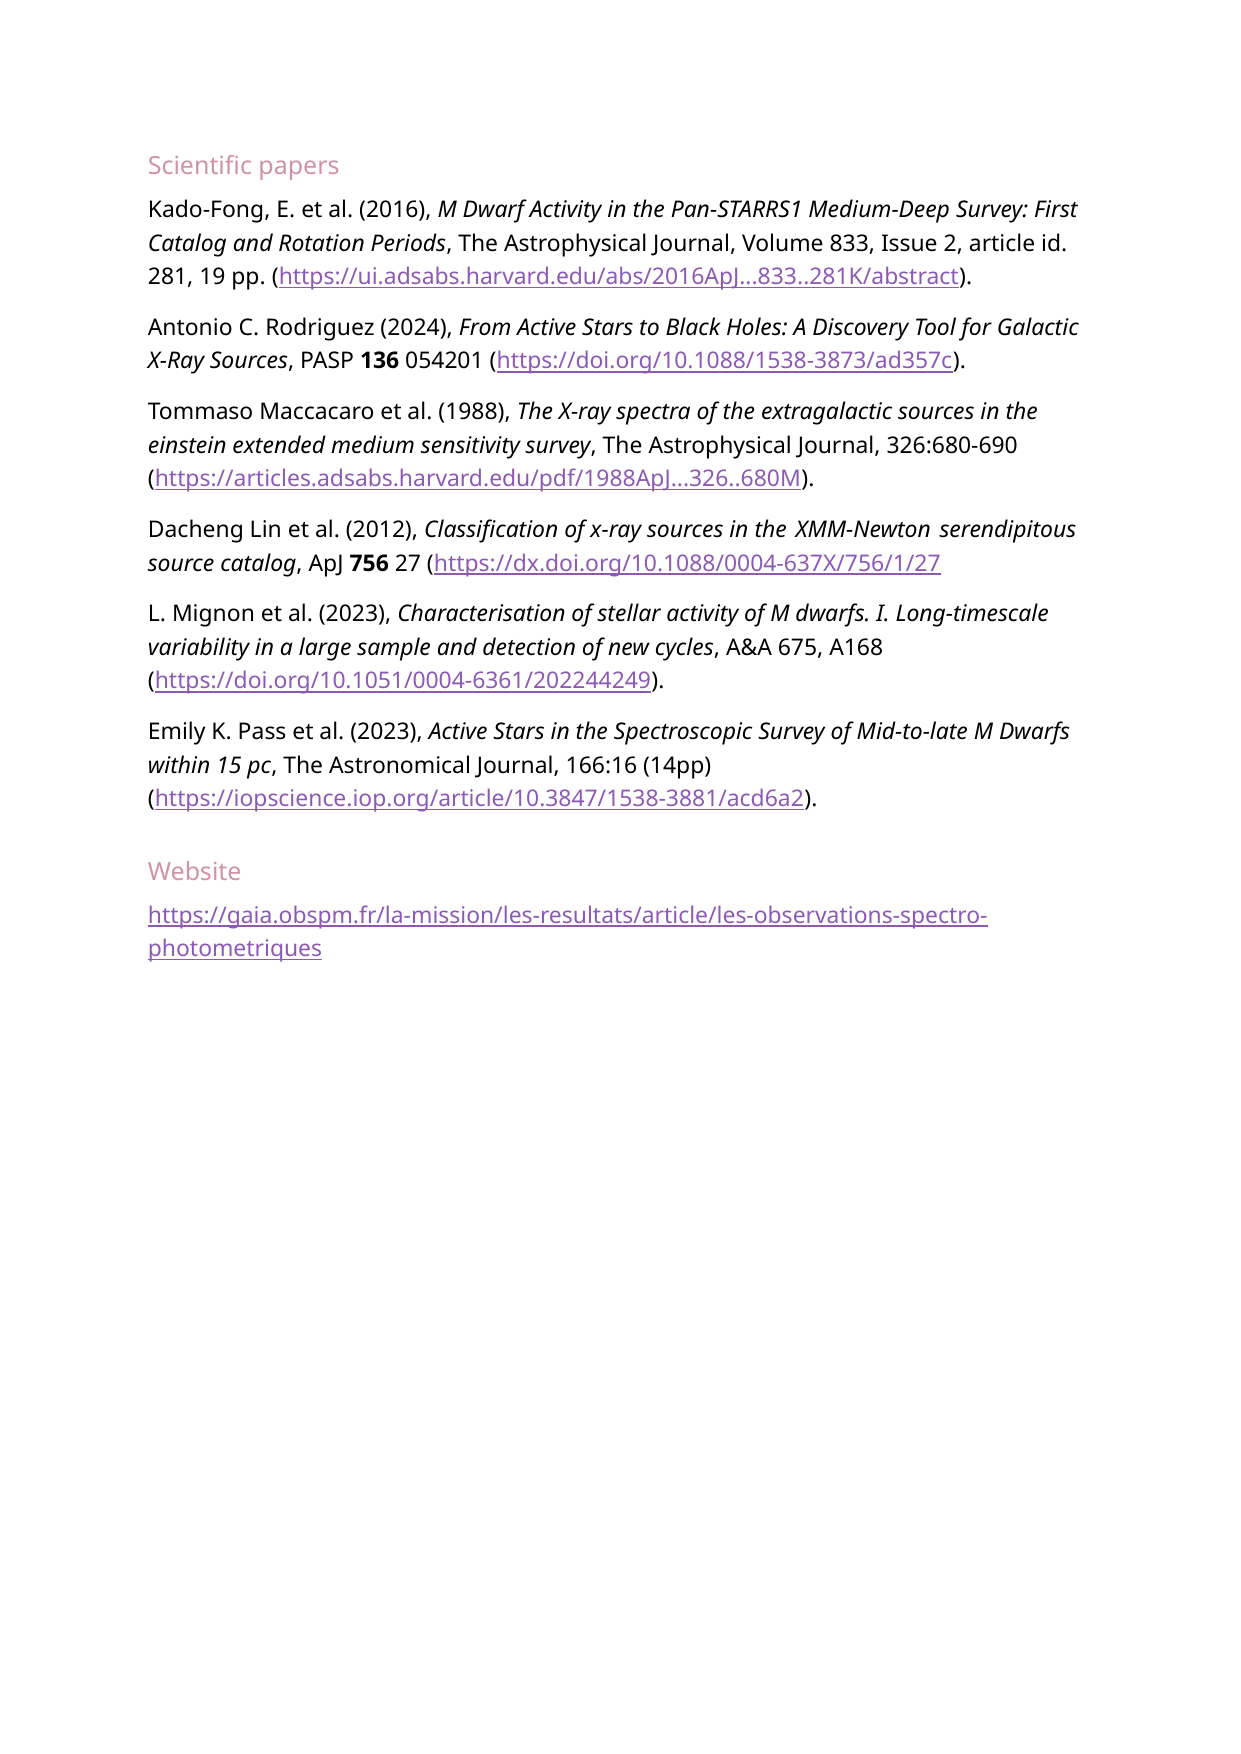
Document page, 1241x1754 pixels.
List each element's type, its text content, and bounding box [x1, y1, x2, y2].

text Antonio C. Rodriguez (2024), From Active Stars to Black Holes: A Discovery Tool for Galactic X-Ray Sources, PASP 136 054201 (https://doi.org/10.1088/1538-3873/ad357c). [148, 311, 1093, 376]
text https://gaia.obspm.fr/la-mission/les-resultats/article/les-observations-spectro-photometriques [148, 899, 1093, 964]
subtitle Website [148, 853, 1093, 888]
text L. Mignon et al. (2023), Characterisation of stellar activity of M dwarfs. I. Long-timescale variability in a large sample and detection of new cycles, A&A 675, A168 (https://doi.org/10.1051/0004-6361/202244249). [148, 597, 1093, 696]
text Kado-Fong, E. et al. (2016), M Dwarf Activity in the Pan-STARRS1 Medium-Deep Survey: First Catalog and Rotation Periods, The Astrophysical Journal, Volume 833, Issue 2, article id. 281, 19 pp. (https://ui.adsabs.harvard.edu/abs/2016ApJ...833..281K/abstract). [148, 193, 1093, 291]
subtitle Scientific papers [148, 148, 1093, 182]
text Tommaso Maccacaro et al. (1988), The X-ray spectra of the extragalactic sources in the einstein extended medium sensitivity survey, The Astrophysical Journal, 326:680-690 (https://articles.adsabs.harvard.edu/pdf/1988ApJ...326..680M). [148, 395, 1093, 493]
text Emily K. Pass et al. (2023), Active Stars in the Spectroscopic Survey of Mid-to-late M Dwarfs within 15 pc, The Astronomical Journal, 166:16 (14pp) (https://iopscience.iop.org/article/10.3847/1538-3881/acd6a2). [148, 715, 1093, 813]
text Dacheng Lin et al. (2012), Classification of x-ray sources in the XMM-Newton serendipitous source catalog, ApJ 756 27 (https://dx.doi.org/10.1088/0004-637X/756/1/27 [148, 513, 1093, 578]
